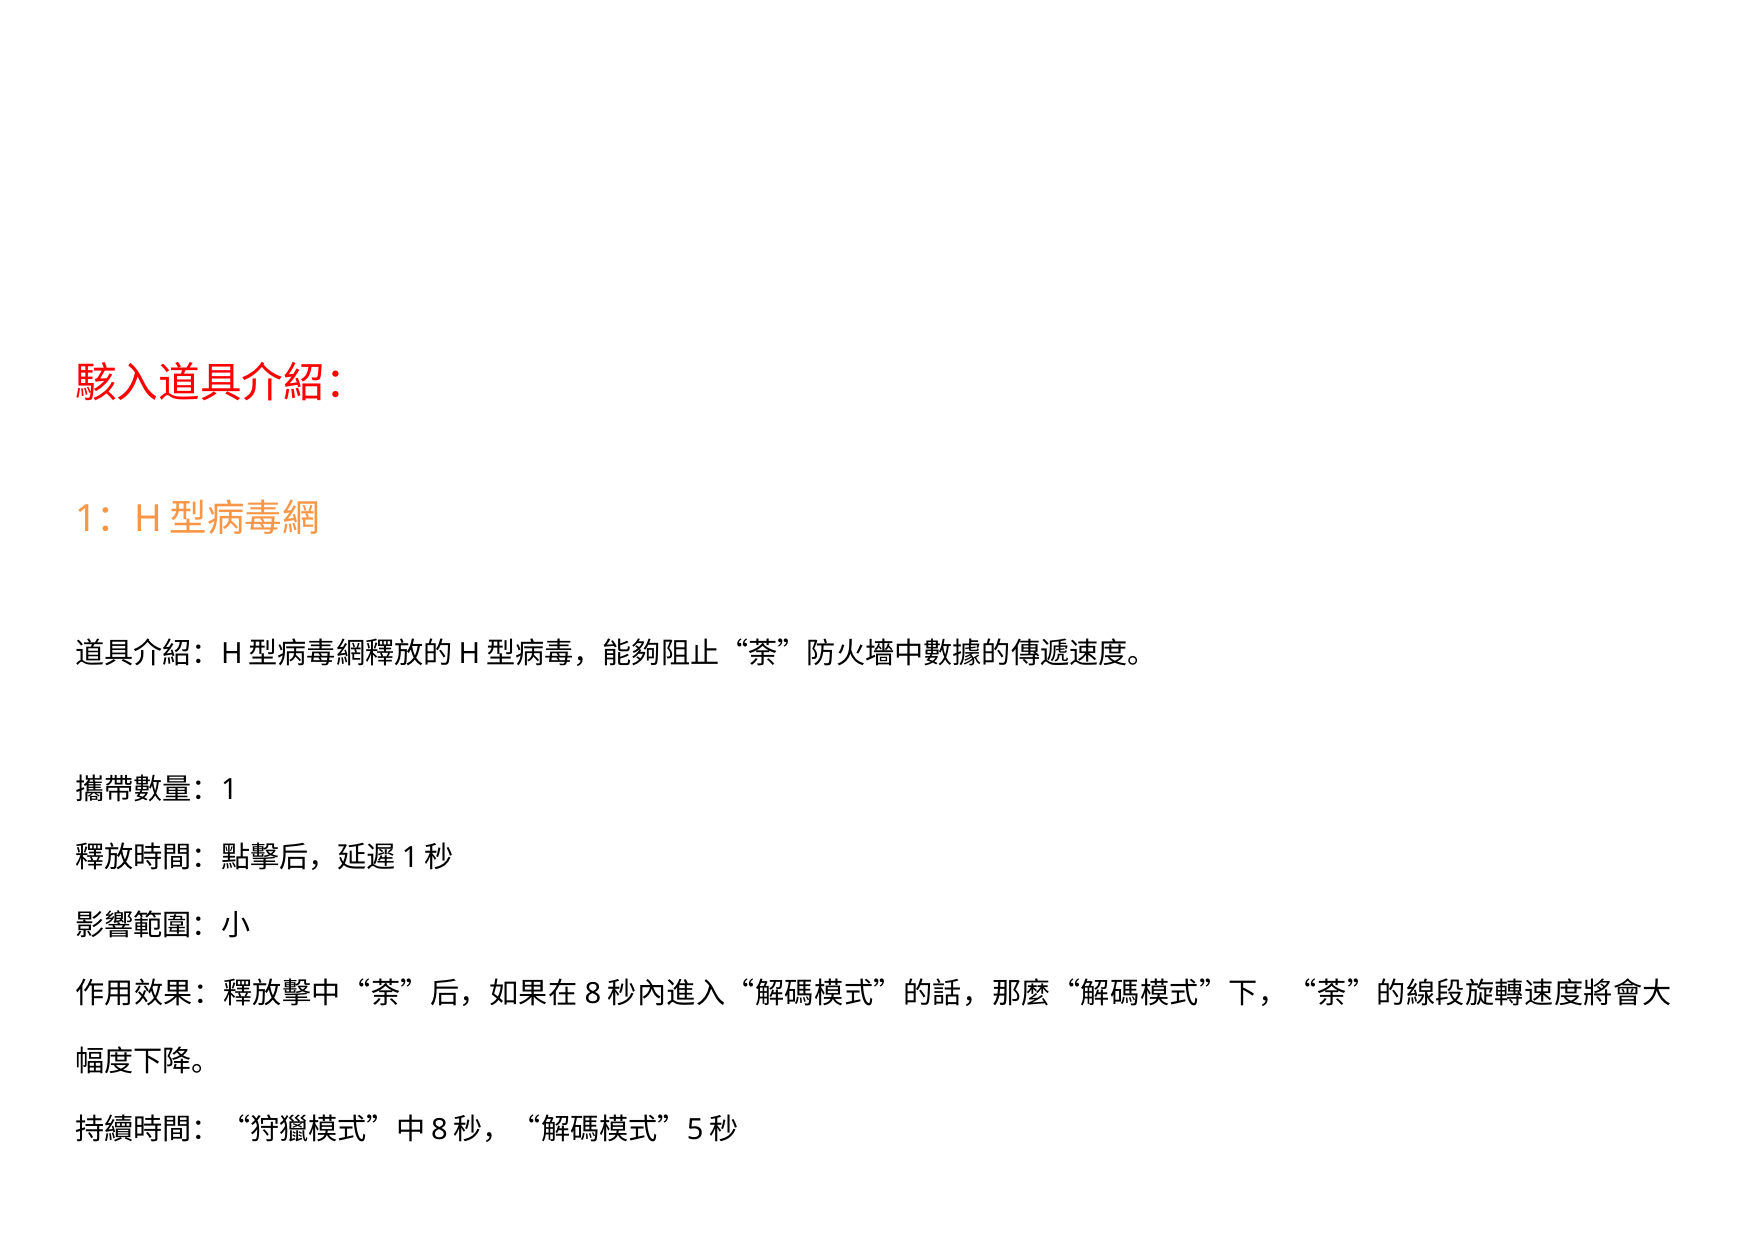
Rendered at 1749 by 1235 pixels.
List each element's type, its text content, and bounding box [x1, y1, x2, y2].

text 道具介紹：H型病毒網釋放的H型病毒，能夠阻止“荼”防火墻中數據的傳遞速度。 [75, 617, 1673, 685]
text 釋放時間：點擊后，延遲1秒 [75, 821, 1673, 889]
text 影響範圍：小 [75, 889, 1673, 957]
text 1：H型病毒網 [75, 481, 1673, 549]
text 攜帶數量：1 [75, 753, 1673, 821]
text 持續時間：“狩獵模式”中8秒，“解碼模式”5秒 [75, 1093, 1673, 1161]
text 作用效果：釋放擊中“荼”后，如果在8秒內進入“解碼模式”的話，那麼“解碼模式”下，“荼”的線段旋轉速度將會大幅度下降。 [75, 957, 1673, 1093]
text 駭入道具介紹： [75, 346, 1673, 413]
